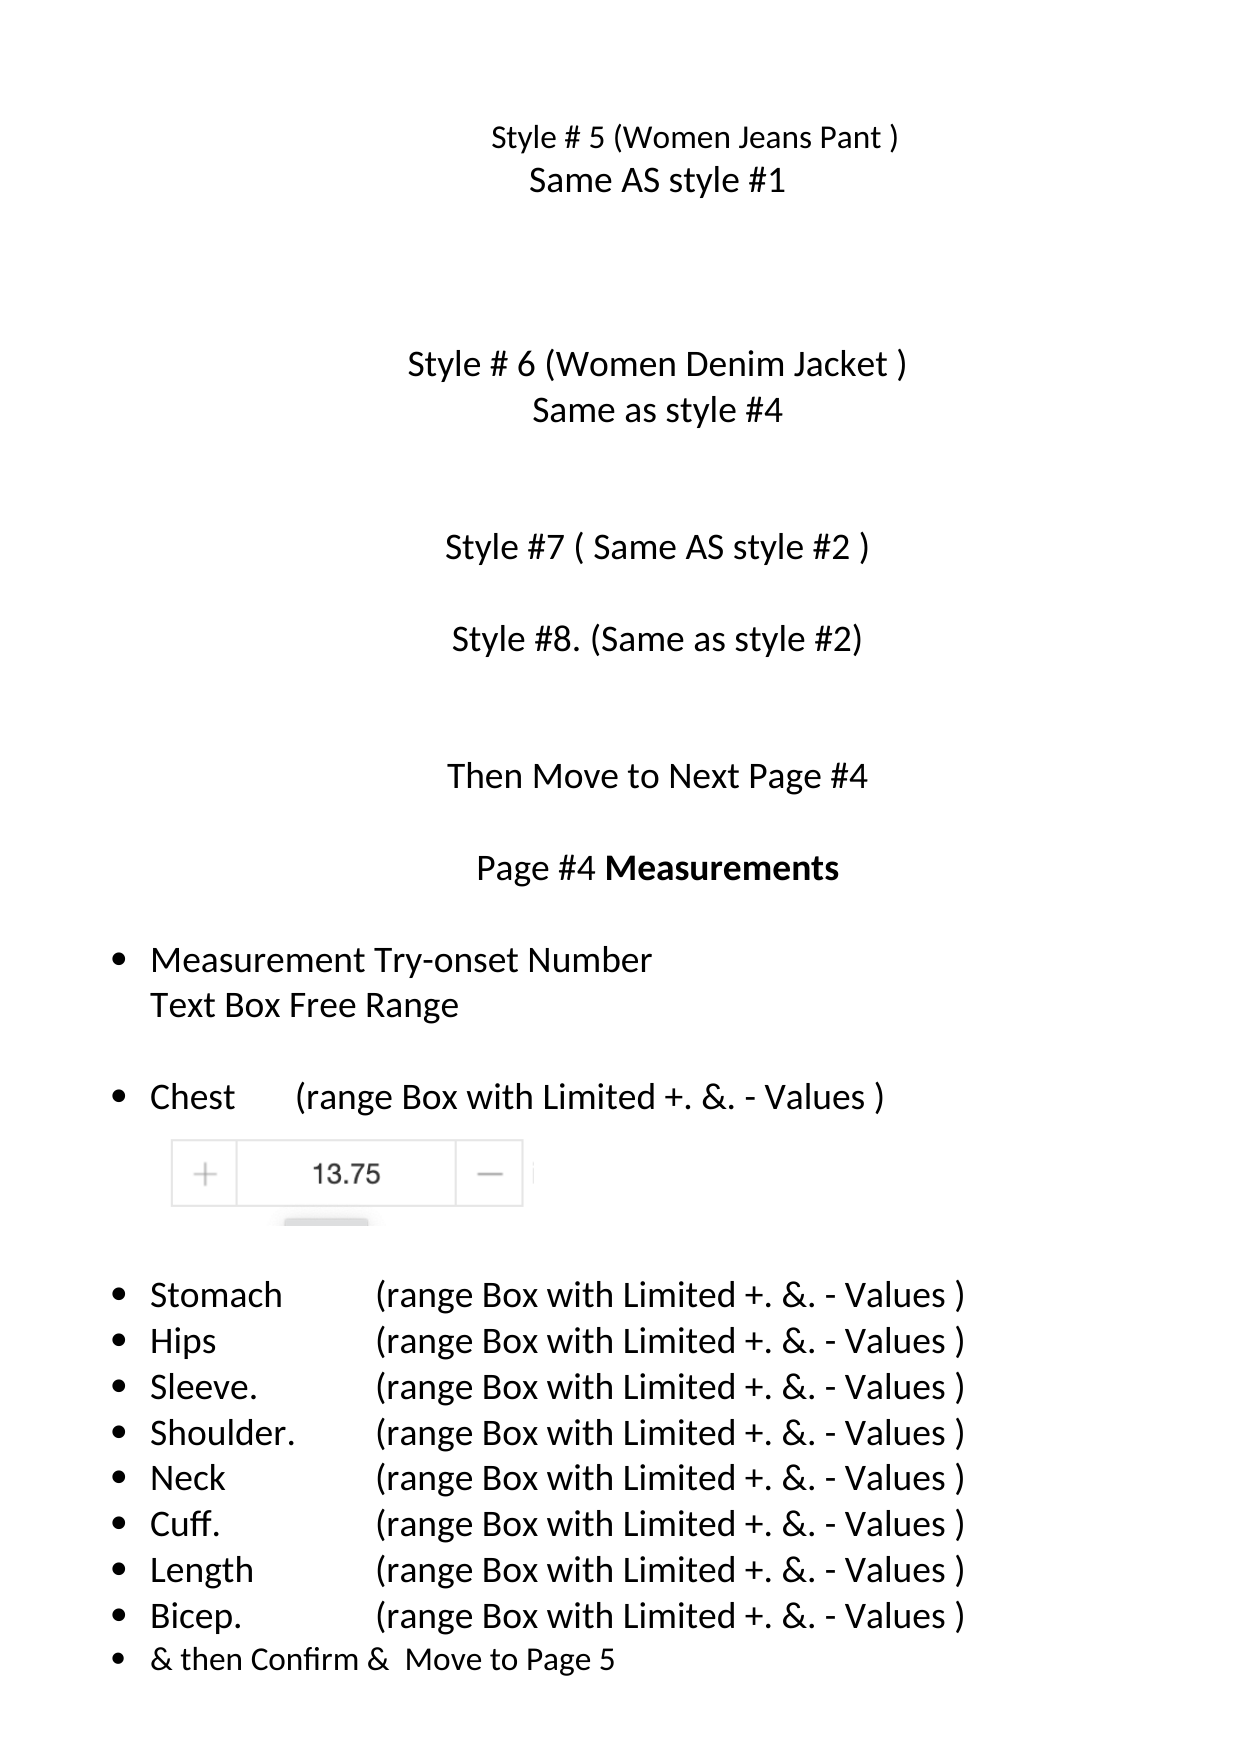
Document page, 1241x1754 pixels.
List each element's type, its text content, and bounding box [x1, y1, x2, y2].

list Bicep. (range Box with Limited +. &. - Values ) [112, 1592, 1165, 1638]
list Same as style #4 [150, 386, 1165, 431]
list Page #4 Measurements [150, 844, 1165, 890]
picture [150, 1118, 534, 1226]
list Cuff. (range Box with Limited +. &. - Values ) [112, 1500, 1165, 1546]
list Text Box Free Range [150, 981, 1165, 1027]
list Measurement Try-onset Number [112, 936, 1165, 981]
list Chest (range Box with Limited +. &. - Values ) [112, 1073, 1165, 1119]
list Stomach (range Box with Limited +. &. - Values ) [112, 1271, 1165, 1317]
list Style # 5 (Women Jeans Pant ) [225, 116, 1165, 156]
list & then Confirm & Move to Page 5 [112, 1638, 1165, 1678]
list Style # 6 (Women Denim Jacket ) [150, 340, 1165, 386]
list Same AS style #1 [150, 156, 1165, 202]
list Then Move to Next Page #4 [150, 752, 1165, 798]
list Neck (range Box with Limited +. &. - Values ) [112, 1454, 1165, 1500]
list Style #8. (Same as style #2) [150, 615, 1165, 661]
list Hips (range Box with Limited +. &. - Values ) [112, 1317, 1165, 1363]
list Shoulder. (range Box with Limited +. &. - Values ) [112, 1408, 1165, 1454]
list Sleeve. (range Box with Limited +. &. - Values ) [112, 1363, 1165, 1408]
list Style #7 ( Same AS style #2 ) [150, 523, 1165, 569]
list Length (range Box with Limited +. &. - Values ) [112, 1546, 1165, 1592]
